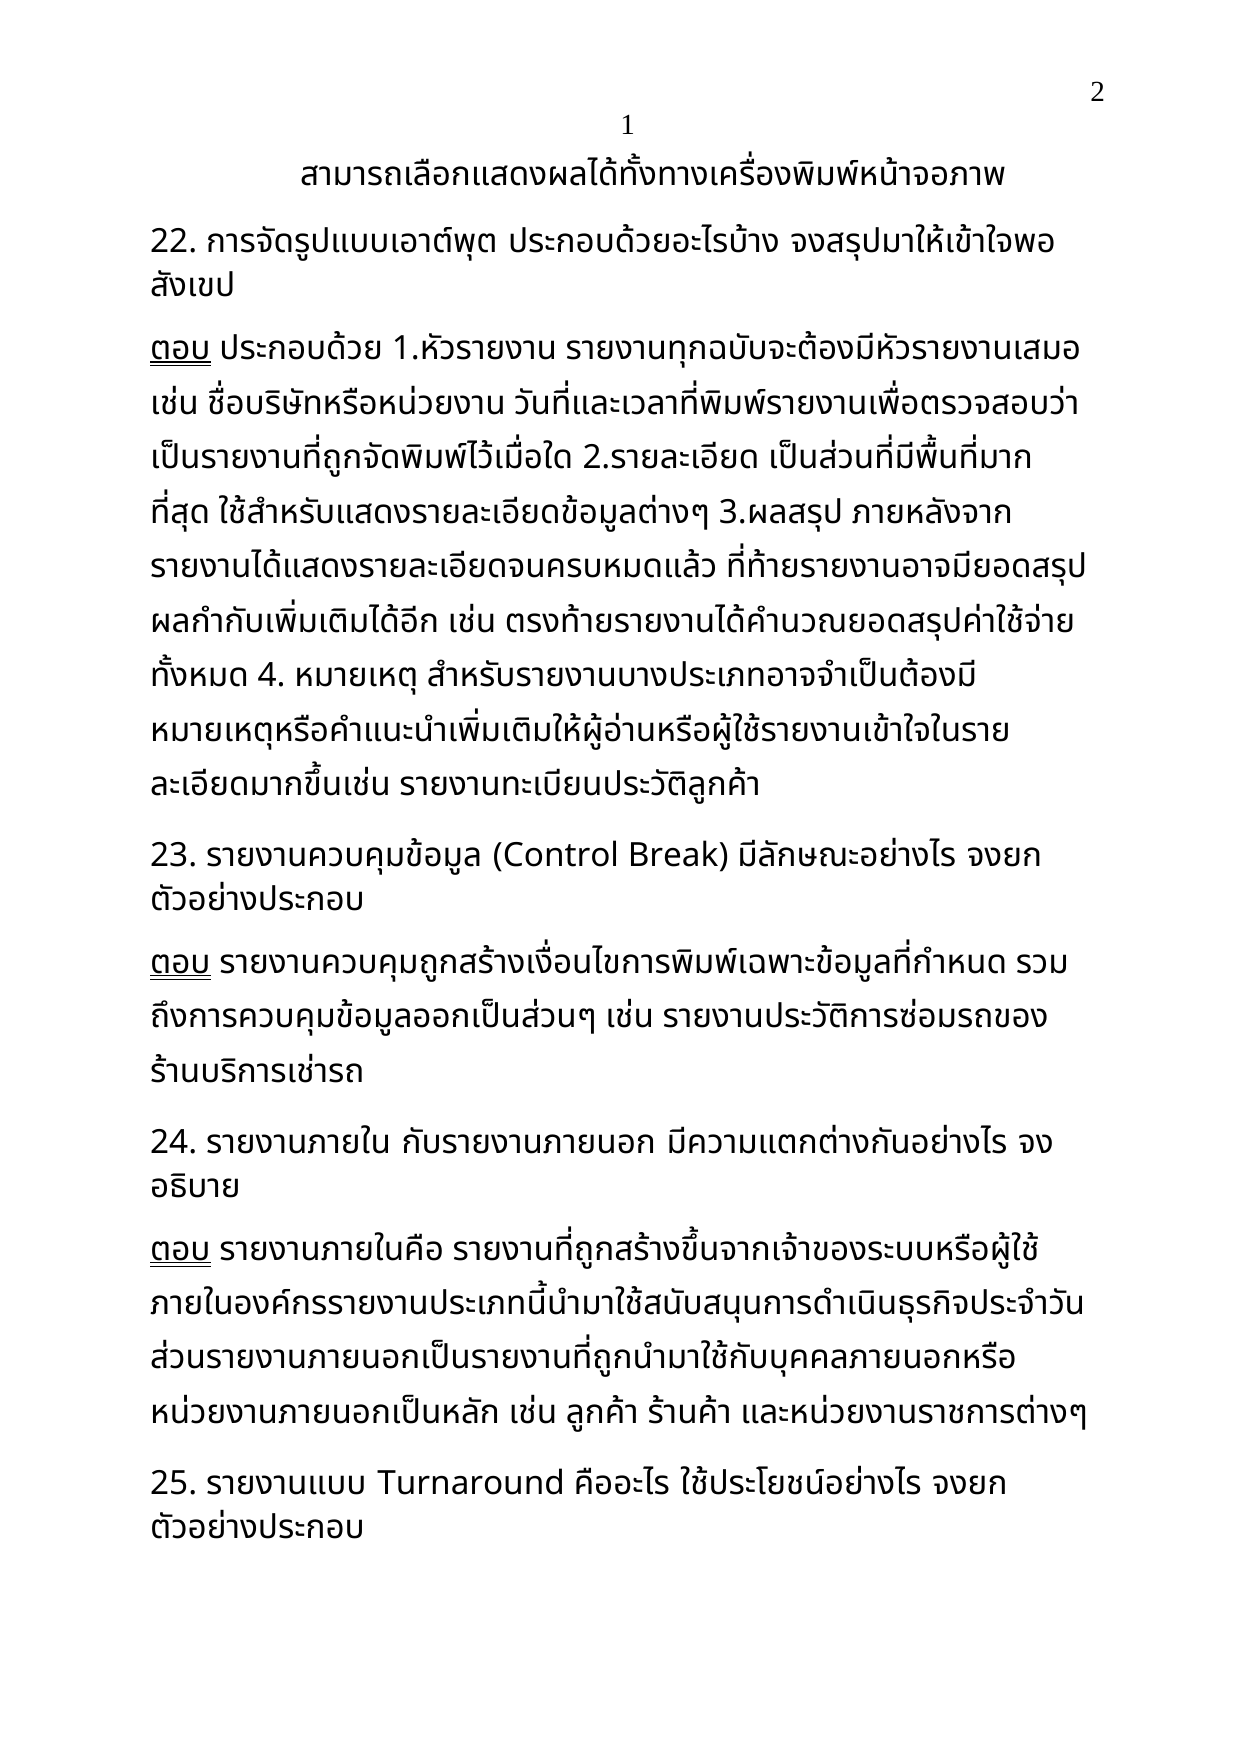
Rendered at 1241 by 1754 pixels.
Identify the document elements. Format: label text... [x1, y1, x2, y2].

text 23. รายงานควบคุมข้อมูล (Control Break) มีลักษณะอย่างไร จงยกตัวอย่างประกอบ [150, 831, 1090, 918]
text ตอบ รายงานควบคุมถูกสร้างเงื่อนไขการพิมพ์เฉพาะข้อมูลที่กำหนด รวมถึงการควบคุมข้อมูลออกเป็นส่วนๆ เช่น รายงานประวัติการซ่อมรถของร้านบริการเช่ารถ [150, 938, 1090, 1097]
text ตอบ รายงานภายในคือ รายงานที่ถูกสร้างขึ้นจากเจ้าของระบบหรือผู้ใช้ภายในองค์กรรายงานประเภทนี้นำมาใช้สนับสนุนการดำเนินธุรกิจประจำวัน ส่วนรายงานภายนอกเป็นรายงานที่ถูกนำมาใช้กับบุคคลภายนอกหรือหน่วยงานภายนอกเป็นหลัก เช่น ลูกค้า ร้านค้า และหน่วยงานราชการต่างๆ [150, 1225, 1090, 1438]
text 24. รายงานภายใน กับรายงานภายนอก มีความแตกต่างกันอย่างไร จงอธิบาย [150, 1118, 1090, 1205]
text 25. รายงานแบบ Turnaround คืออะไร ใช้ประโยชน์อย่างไร จงยกตัวอย่างประกอบ [150, 1459, 1090, 1546]
text 22. การจัดรูปแบบเอาต์พุต ประกอบด้วยอะไรบ้าง จงสรุปมาให้เข้าใจพอสังเขป [150, 217, 1090, 304]
text ตอบ ประกอบด้วย 1.หัวรายงาน รายงานทุกฉบับจะต้องมีหัวรายงานเสมอ เช่น ชื่อบริษัทหรือหน่วยงาน วันที่และเวลาที่พิมพ์รายงานเพื่อตรวจสอบว่าเป็นรายงานที่ถูกจัดพิมพ์ไว้เมื่อใด 2.รายละเอียด เป็นส่วนที่มีพื้นที่มากที่สุด ใช้สำหรับแสดงรายละเอียดข้อมูลต่างๆ 3.ผลสรุป ภายหลังจากรายงานได้แสดงรายละเอียดจนครบหมดแล้ว ที่ท้ายรายงานอาจมียอดสรุปผลกำกับเพิ่มเติมได้อีก เช่น ตรงท้ายรายงานได้คำนวณยอดสรุปค่าใช้จ่ายทั้งหมด 4. หมายเหตุ สำหรับรายงานบางประเภทอาจจำเป็นต้องมีหมายเหตุหรือคำแนะนำเพิ่มเติมให้ผู้อ่านหรือผู้ใช้รายงานเข้าใจในรายละเอียดมากขึ้นเช่น รายงานทะเบียนประวัติลูกค้า [150, 324, 1090, 810]
text สามารถเลือกแสดงผลได้ทั้งทางเครื่องพิมพ์หน้าจอภาพ [225, 150, 1090, 200]
